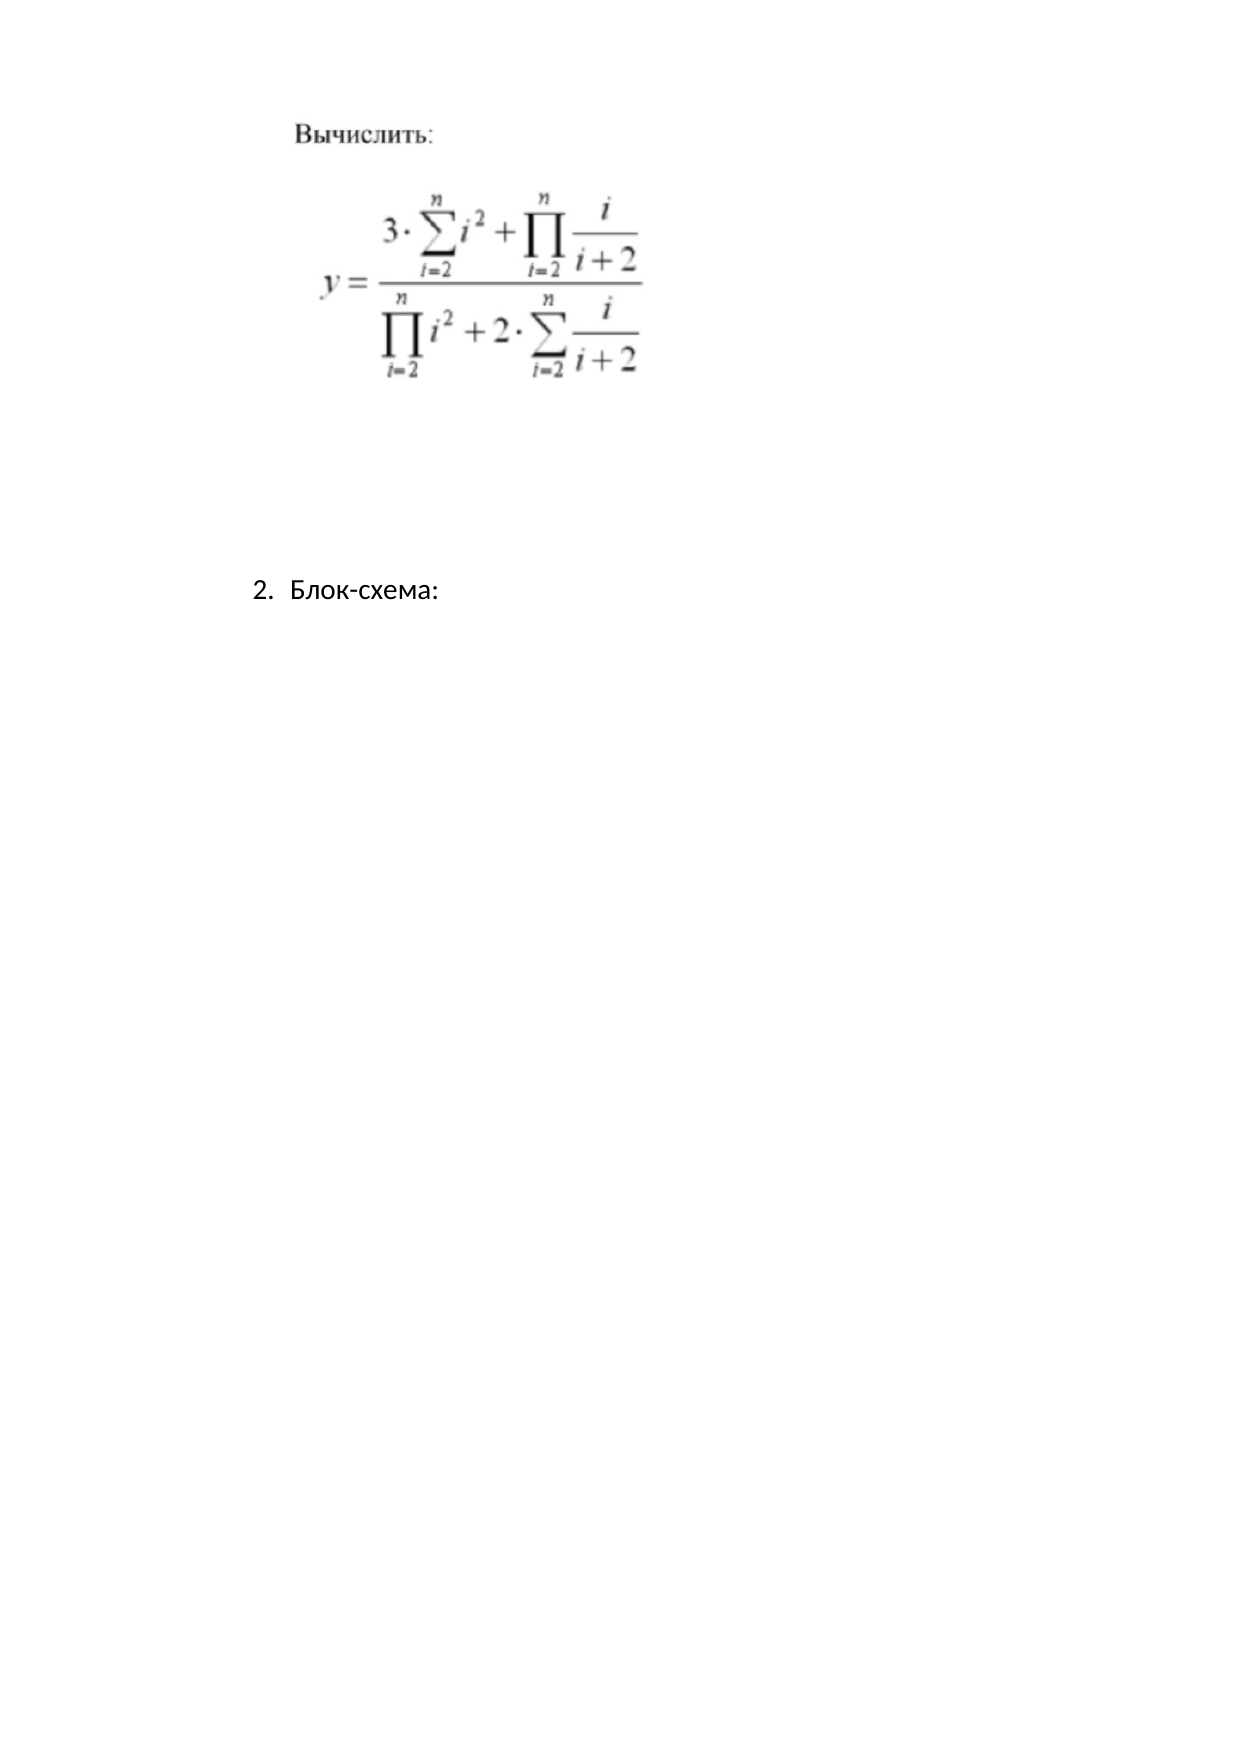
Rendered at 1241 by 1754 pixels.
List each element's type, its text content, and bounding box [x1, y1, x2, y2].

picture [289, 118, 786, 415]
list Блок-схема: [252, 571, 1152, 607]
